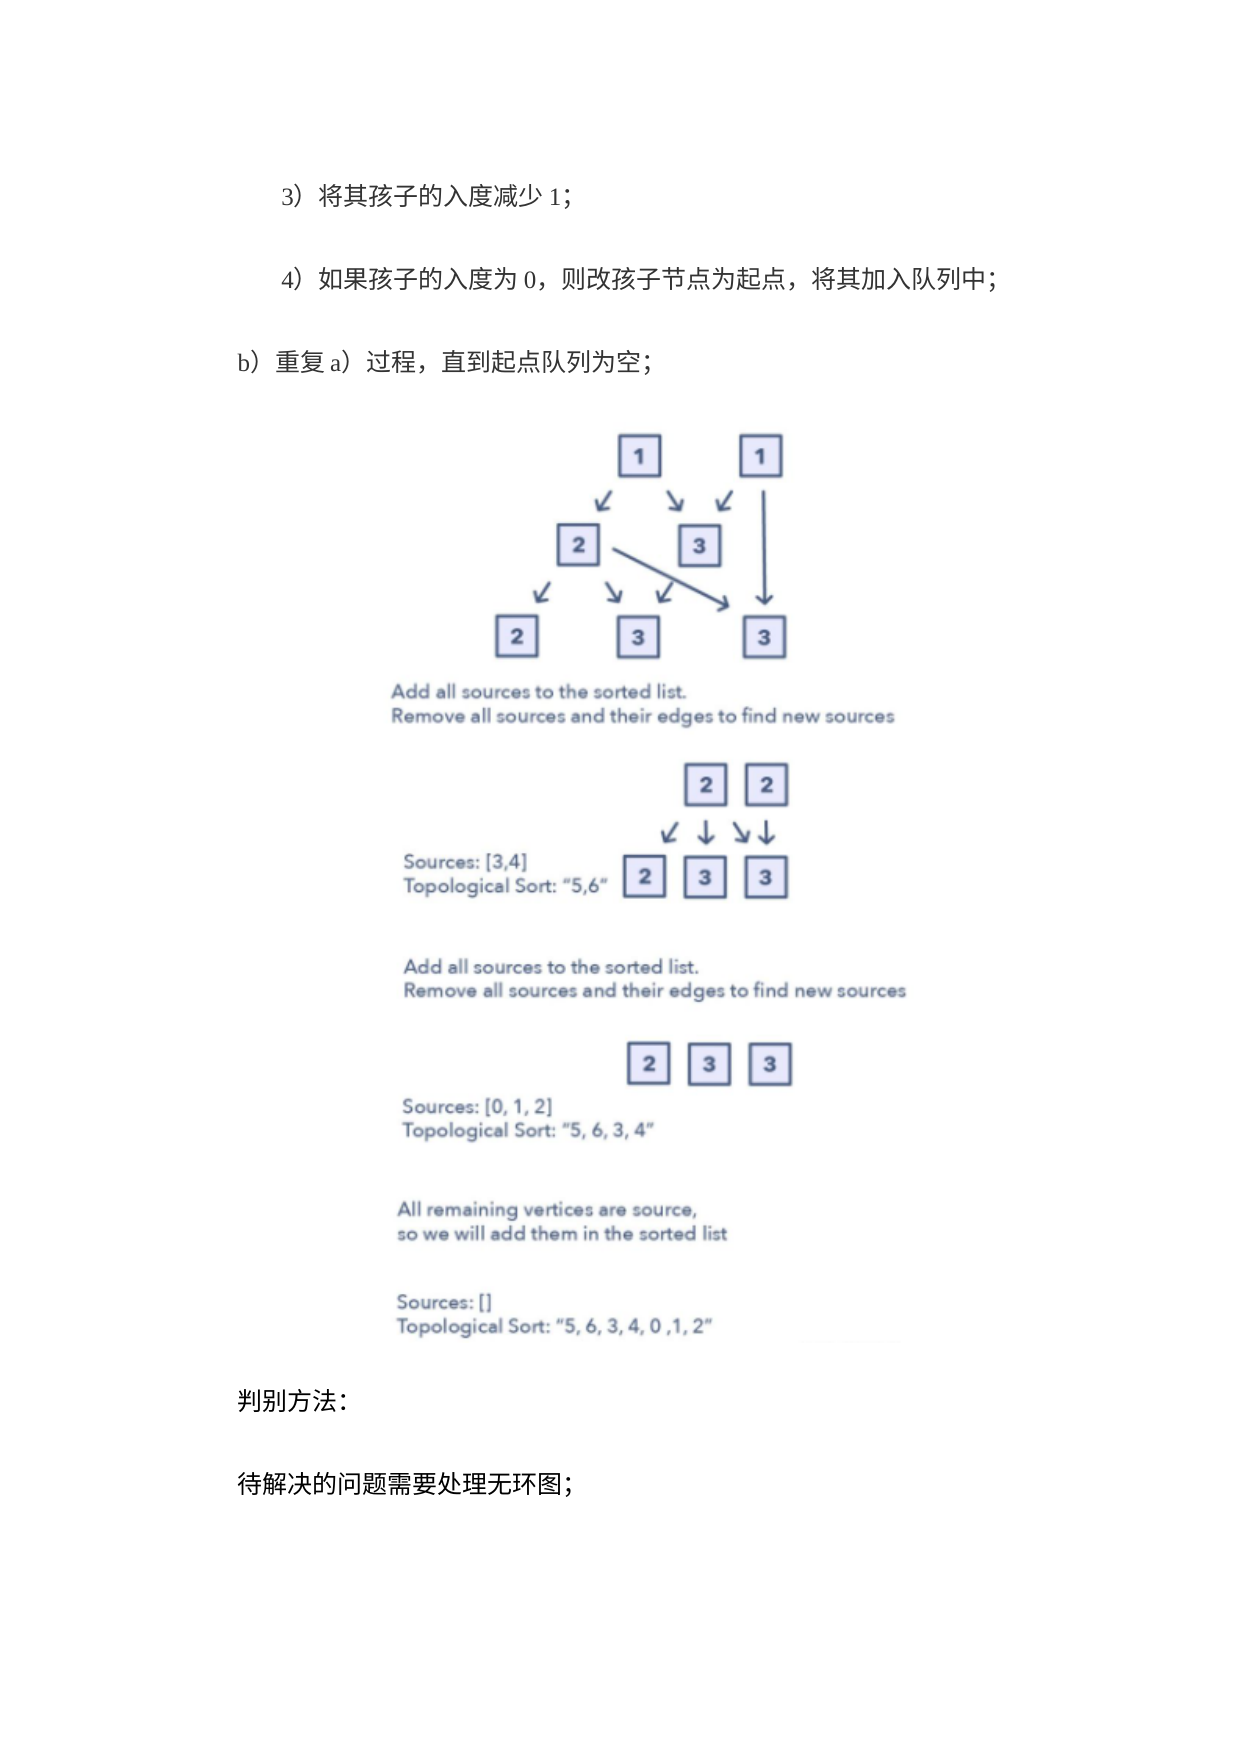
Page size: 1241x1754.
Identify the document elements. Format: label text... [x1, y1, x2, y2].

list 将其孩子的入度减少1； [231, 162, 1053, 227]
text 判别方法： [187, 1367, 1053, 1432]
list 如果孩子的入度为0，则改孩子节点为起点，将其加入队列中； [231, 245, 1053, 310]
list b）重复a）过程，直到起点队列为空； [187, 328, 1053, 393]
picture [372, 411, 918, 1343]
text 待解决的问题需要处理无环图； [187, 1450, 1053, 1515]
